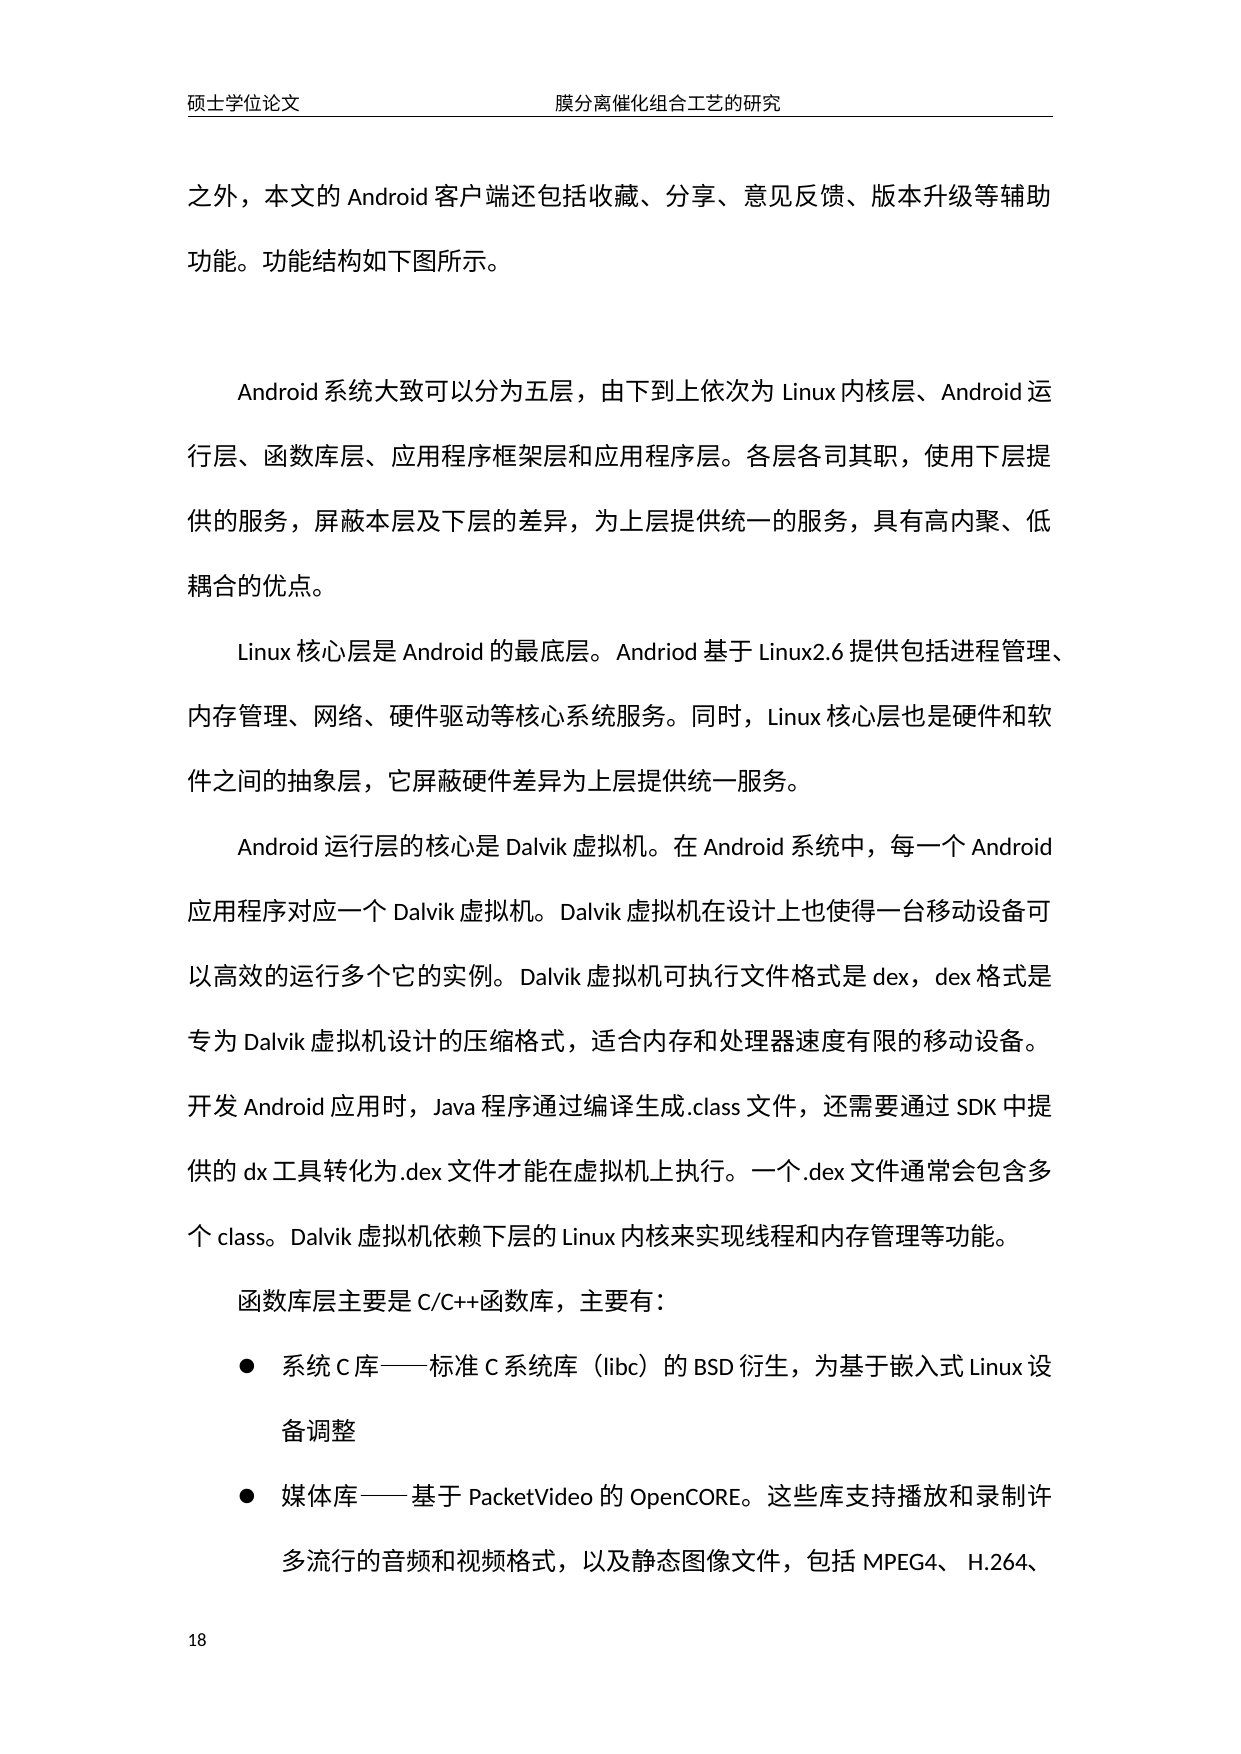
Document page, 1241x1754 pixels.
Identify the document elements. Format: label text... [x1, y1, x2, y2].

list Linux核心层是Android的最底层。Andriod基于Linux2.6提供包括进程管理、内存管理、网络、硬件驱动等核心系统服务。同时，Linux核心层也是硬件和软件之间的抽象层，它屏蔽硬件差异为上层提供统一服务。 [187, 617, 1053, 812]
list Android系统大致可以分为五层，由下到上依次为Linux内核层、Android运行层、函数库层、应用程序框架层和应用程序层。各层各司其职，使用下层提供的服务，屏蔽本层及下层的差异，为上层提供统一的服务，具有高内聚、低耦合的优点。 [187, 357, 1053, 617]
list 系统C库——标准C系统库（libc）的BSD衍生，为基于嵌入式Linux设备调整 [237, 1332, 1053, 1462]
list 函数库层主要是C/C++函数库，主要有： [187, 1267, 1053, 1332]
list Android运行层的核心是Dalvik虚拟机。在Android系统中，每一个Android应用程序对应一个Dalvik虚拟机。Dalvik虚拟机在设计上也使得一台移动设备可以高效的运行多个它的实例。Dalvik虚拟机可执行文件格式是dex，dex格式是专为Dalvik虚拟机设计的压缩格式，适合内存和处理器速度有限的移动设备。开发Android应用时，Java程序通过编译生成.class文件，还需要通过SDK中提供的dx工具转化为.dex文件才能在虚拟机上执行。一个.dex文件通常会包含多个class。Dalvik虚拟机依赖下层的Linux内核来实现线程和内存管理等功能。 [187, 812, 1053, 1267]
list 媒体库——基于PacketVideo的OpenCORE。这些库支持播放和录制许多流行的音频和视频格式，以及静态图像文件，包括MPEG4、 H.264、 MP3、 AAC、 AMR、JPG、 PNG [237, 1462, 1053, 1592]
